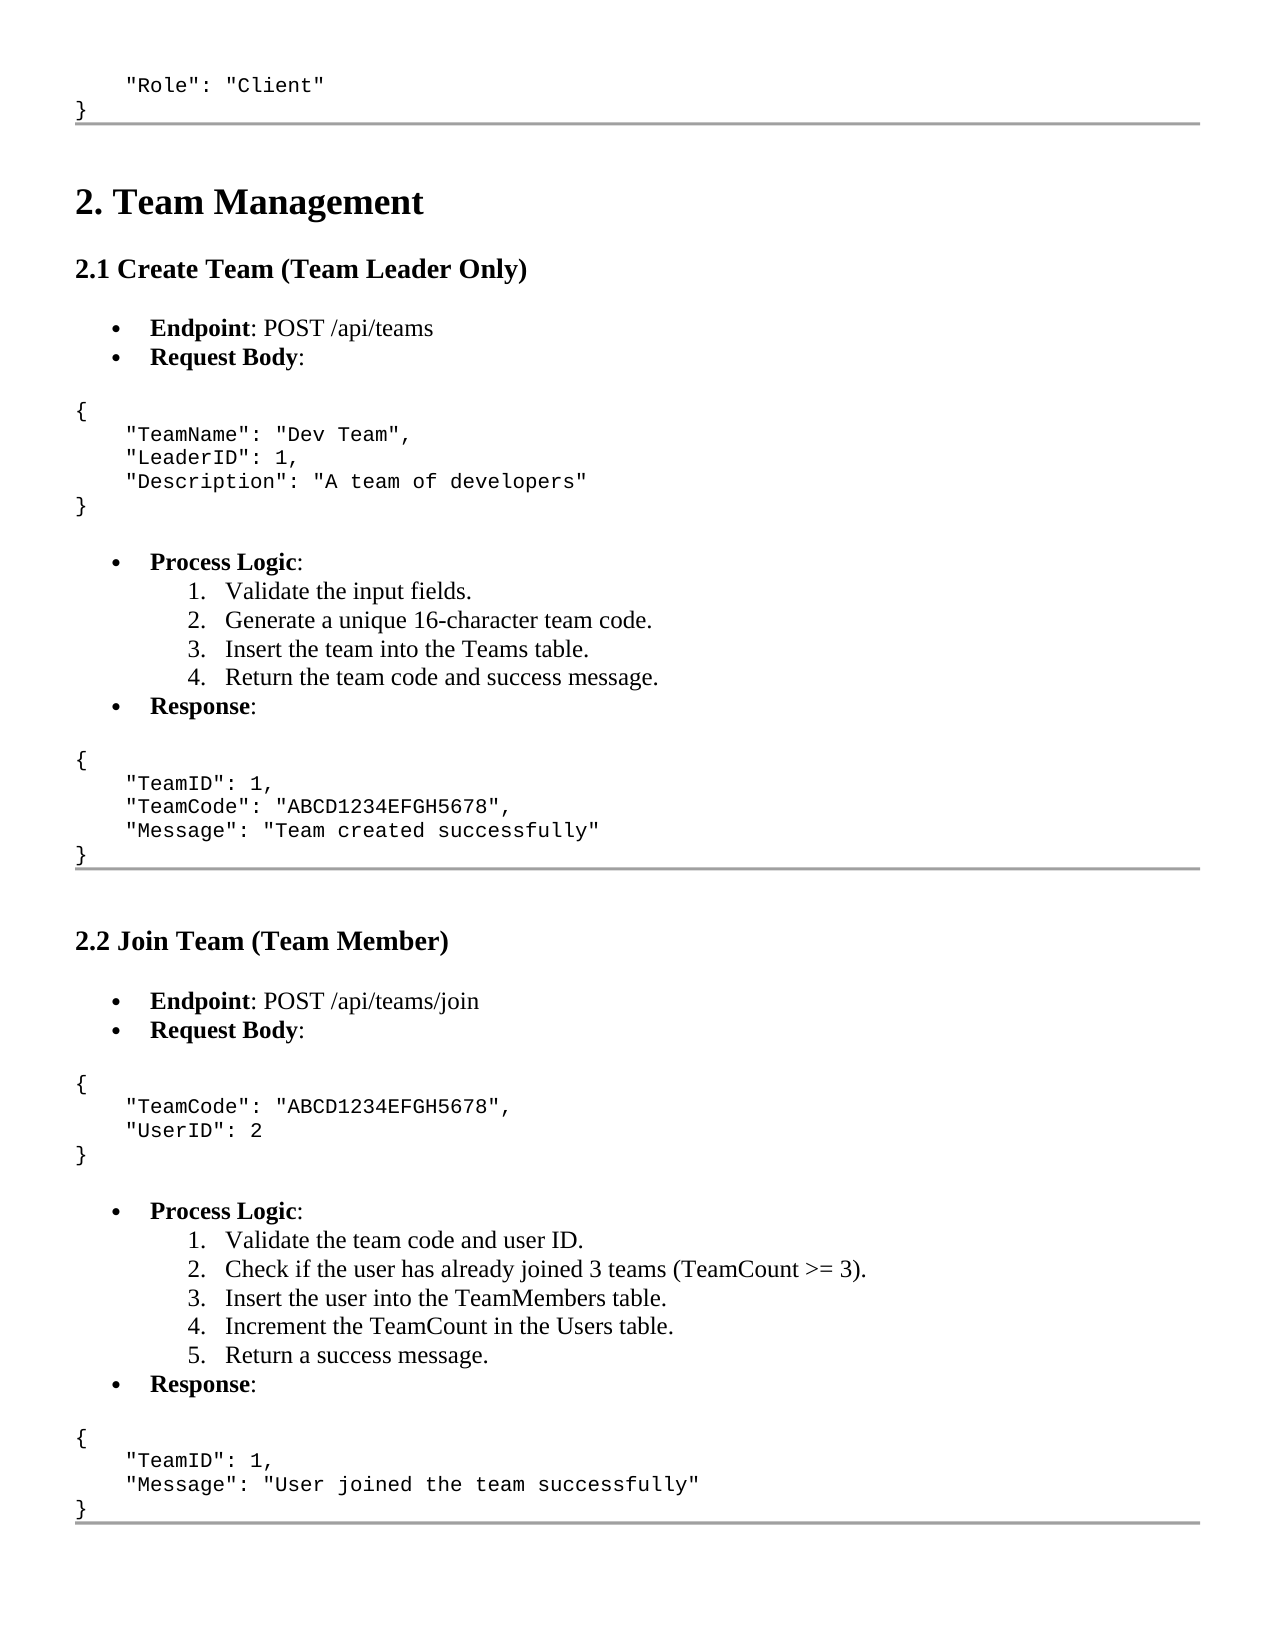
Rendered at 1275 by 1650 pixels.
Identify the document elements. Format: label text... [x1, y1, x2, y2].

text 2. Team Management [75, 179, 1200, 223]
text } [75, 844, 1200, 867]
text "Message": "User joined the team successfully" [75, 1474, 1200, 1498]
text { [75, 400, 1200, 424]
text { [75, 1073, 1200, 1096]
list Endpoint: POST /api/teams [112, 313, 1200, 342]
list Check if the user has already joined 3 teams (TeamCount >= 3). [187, 1254, 1200, 1283]
text 2.2 Join Team (Team Member) [75, 924, 1200, 957]
text 2.1 Create Team (Team Leader Only) [75, 252, 1200, 284]
text "Description": "A team of developers" [75, 471, 1200, 494]
list Response: [112, 691, 1200, 720]
list Process Logic: [112, 1196, 1200, 1225]
list Request Body: [112, 342, 1200, 371]
text "TeamID": 1, [75, 1451, 1200, 1474]
text "TeamCode": "ABCD1234EFGH5678", [75, 796, 1200, 820]
list Increment the TeamCount in the Users table. [187, 1311, 1200, 1340]
list Validate the input fields. [187, 576, 1200, 605]
text } [75, 1498, 1200, 1521]
list Insert the team into the Teams table. [187, 634, 1200, 662]
text "UserID": 2 [75, 1120, 1200, 1144]
text "LeaderID": 1, [75, 447, 1200, 471]
text } [75, 494, 1200, 518]
text } [75, 99, 1200, 122]
list Return the team code and success message. [187, 662, 1200, 691]
list Process Logic: [112, 547, 1200, 576]
list Insert the user into the TeamMembers table. [187, 1283, 1200, 1311]
text "TeamID": 1, [75, 773, 1200, 796]
text "Message": "Team created successfully" [75, 820, 1200, 844]
list Request Body: [112, 1015, 1200, 1043]
list Validate the team code and user ID. [187, 1225, 1200, 1254]
text } [75, 1144, 1200, 1167]
list Generate a unique 16-character team code. [187, 605, 1200, 634]
list Return a success message. [187, 1340, 1200, 1369]
text "TeamCode": "ABCD1234EFGH5678", [75, 1096, 1200, 1120]
text { [75, 749, 1200, 773]
text "TeamName": "Dev Team", [75, 424, 1200, 447]
list Response: [112, 1369, 1200, 1398]
text { [75, 1427, 1200, 1451]
list Endpoint: POST /api/teams/join [112, 986, 1200, 1015]
text "Role": "Client" [75, 75, 1200, 99]
